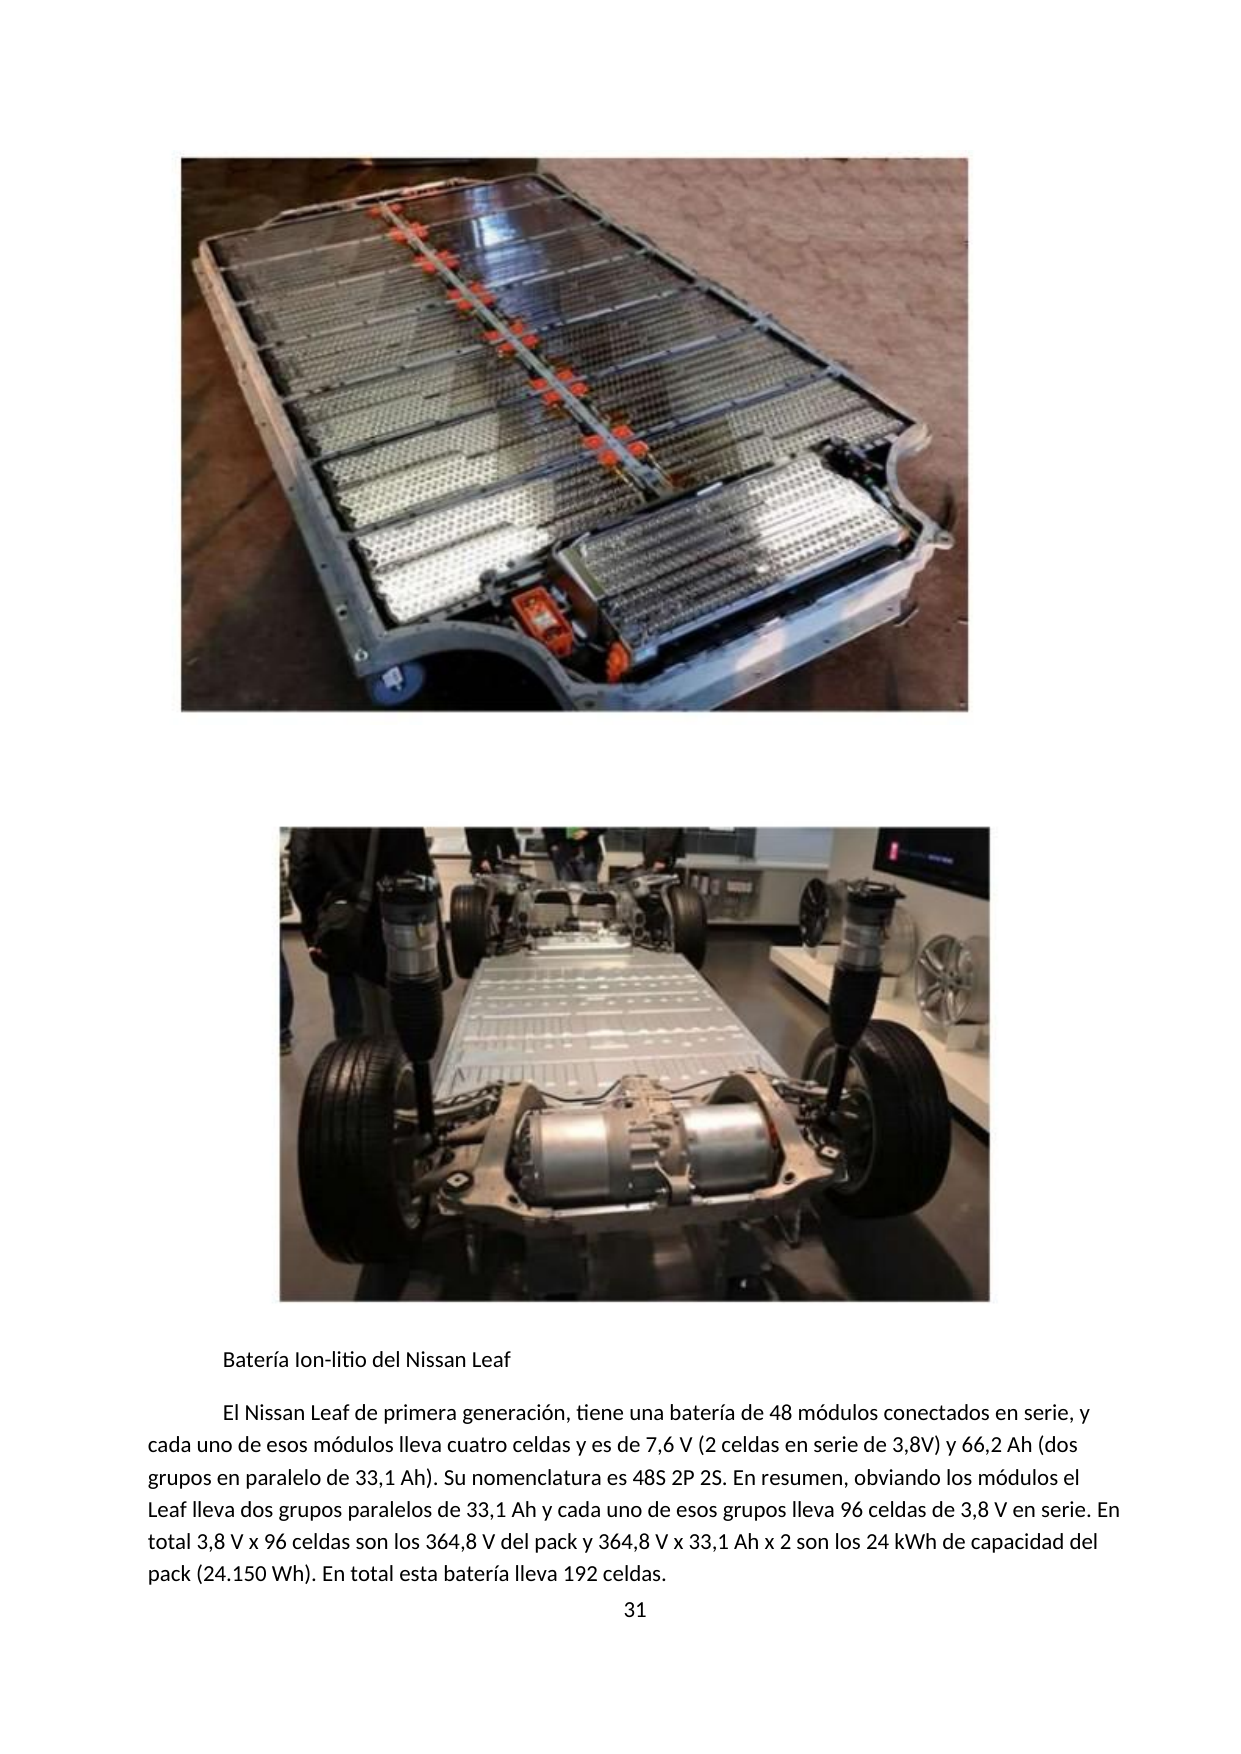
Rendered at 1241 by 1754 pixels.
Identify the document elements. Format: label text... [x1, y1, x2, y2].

list Batería Ion-litio del Nissan Leaf [148, 1345, 1122, 1373]
picture [222, 803, 1095, 1321]
list El Nissan Leaf de primera generación, tiene una batería de 48 módulos conectados en serie, y cada uno de esos módulos lleva cuatro celdas y es de 7,6 V (2 celdas en serie de 3,8V) y 66,2 Ah (dos grupos en paralelo de 33,1 Ah). Su nomenclatura es 48S 2P 2S. En resumen, obviando los módulos el Leaf lleva dos grupos paralelos de 33,1 Ah y cada uno de esos grupos lleva 96 celdas de 3,8 V en serie. En total 3,8 V x 96 celdas son los 364,8 V del pack y 364,8 V x 33,1 Ah x 2 son los 24 kWh de capacidad del pack (24.150 Wh). En total esta batería lleva 192 celdas. [148, 1398, 1122, 1587]
picture [147, 150, 1020, 725]
